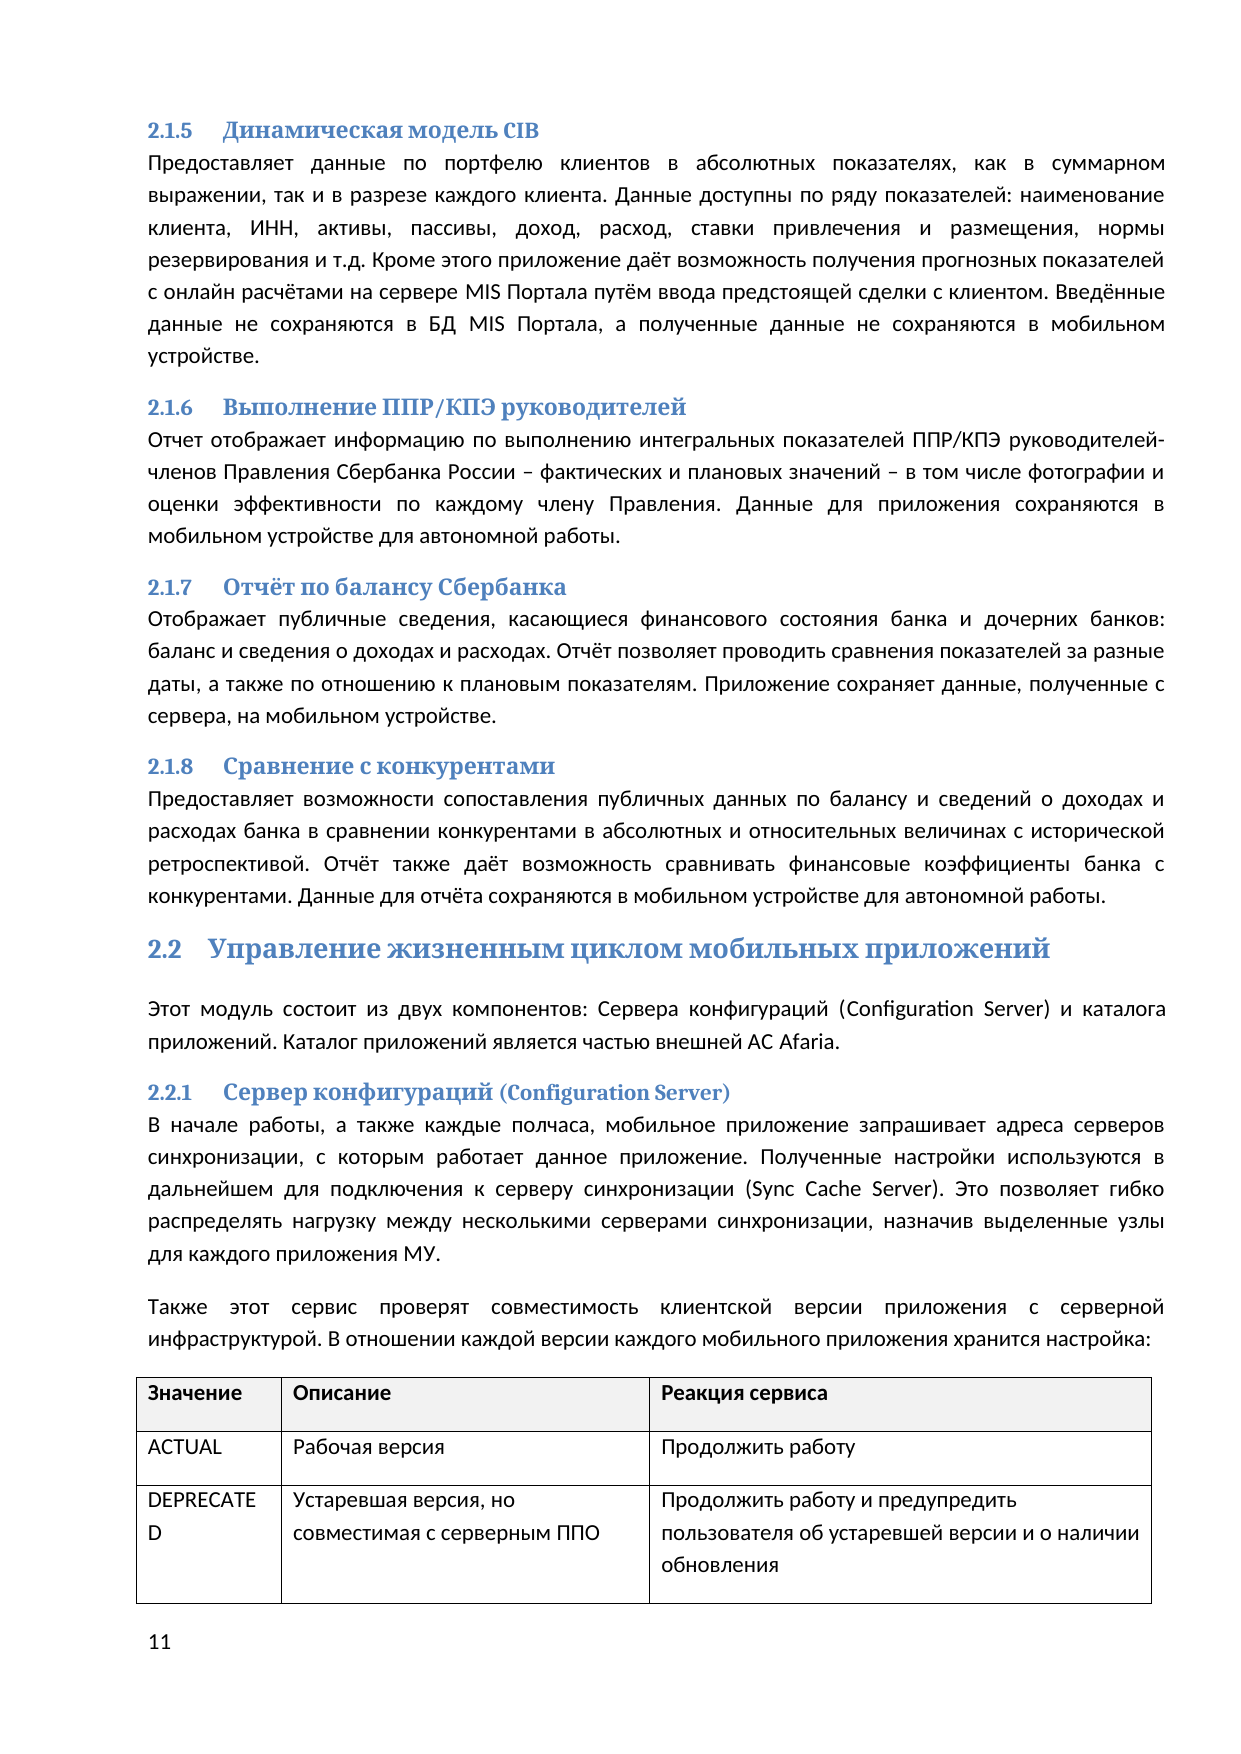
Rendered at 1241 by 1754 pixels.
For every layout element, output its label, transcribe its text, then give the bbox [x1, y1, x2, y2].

subtitle Выполнение ППР/КПЭ руководителей [148, 394, 1167, 421]
text Также этот сервис проверят совместимость клиентской версии приложения с серверной инфраструктурой. В отношении каждой версии каждого мобильного приложения хранится настройка: [148, 1292, 1167, 1352]
table_cell Устаревшая версия, но совместимая с серверным ППО [282, 1486, 649, 1603]
text Этот модуль состоит из двух компонентов: Сервера конфигураций (Configuration Server) и каталога приложений. Каталог приложений является частью внешней АС Afaria. [148, 994, 1167, 1055]
text Предоставляет возможности сопоставления публичных данных по балансу и сведений о доходах и расходах банка в сравнении конкурентами в абсолютных и относительных величинах с исторической ретроспективой. Отчёт также даёт возможность сравнивать финансовые коэффициенты банка с конкурентами. Данные для отчёта сохраняются в мобильном устройстве для автономной работы. [148, 784, 1167, 909]
table_cell Рабочая версия [282, 1432, 649, 1484]
subtitle Отчёт по балансу Сбербанка [148, 574, 1167, 601]
table_header Значение [137, 1378, 281, 1431]
table_header Описание [282, 1378, 649, 1431]
subtitle Динамическая модель CIB [148, 118, 1167, 144]
text Предоставляет данные по портфелю клиентов в абсолютных показателях, как в суммарном выражении, так и в разрезе каждого клиента. Данные доступны по ряду показателей: наименование клиента, ИНН, активы, пассивы, доход, расход, ставки привлечения и размещения, нормы резервирования и т.д. Кроме этого приложение даёт возможность получения прогнозных показателей с онлайн расчётами на сервере MIS Портала путём ввода предстоящей сделки с клиентом. Введённые данные не сохраняются в БД MIS Портала, а полученные данные не сохраняются в мобильном устройстве. [148, 148, 1167, 369]
table_cell DEPRECATED [137, 1486, 281, 1603]
text В начале работы, а также каждые полчаса, мобильное приложение запрашивает адреса серверов синхронизации, с которым работает данное приложение. Полученные настройки используются в дальнейшем для подключения к серверу синхронизации (Sync Cache Server). Это позволяет гибко распределять нагрузку между несколькими серверами синхронизации, назначив выделенные узлы для каждого приложения МУ. [148, 1110, 1167, 1267]
table_cell Продолжить работу [650, 1432, 1151, 1484]
table_cell ACTUAL [137, 1432, 281, 1484]
table_cell Продолжить работу и предупредить пользователя об устаревшей версии и о наличии обновления [650, 1486, 1151, 1603]
subtitle Управление жизненным циклом мобильных приложений [148, 934, 1167, 965]
subtitle Сравнение с конкурентами [148, 754, 1167, 780]
text Отображает публичные сведения, касающиеся финансового состояния банка и дочерних банков: баланс и сведения о доходах и расходах. Отчёт позволяет проводить сравнения показателей за разные даты, а также по отношению к плановым показателям. Приложение сохраняет данные, полученные с сервера, на мобильном устройстве. [148, 604, 1167, 729]
text Отчет отображает информацию по выполнению интегральных показателей ППР/КПЭ руководителей-членов Правления Сбербанка России – фактических и плановых значений – в том числе фотографии и оценки эффективности по каждому члену Правления. Данные для приложения сохраняются в мобильном устройстве для автономной работы. [148, 425, 1167, 549]
table_header Реакция сервиса [650, 1378, 1151, 1431]
subtitle Сервер конфигураций (Configuration Server) [148, 1080, 1167, 1106]
